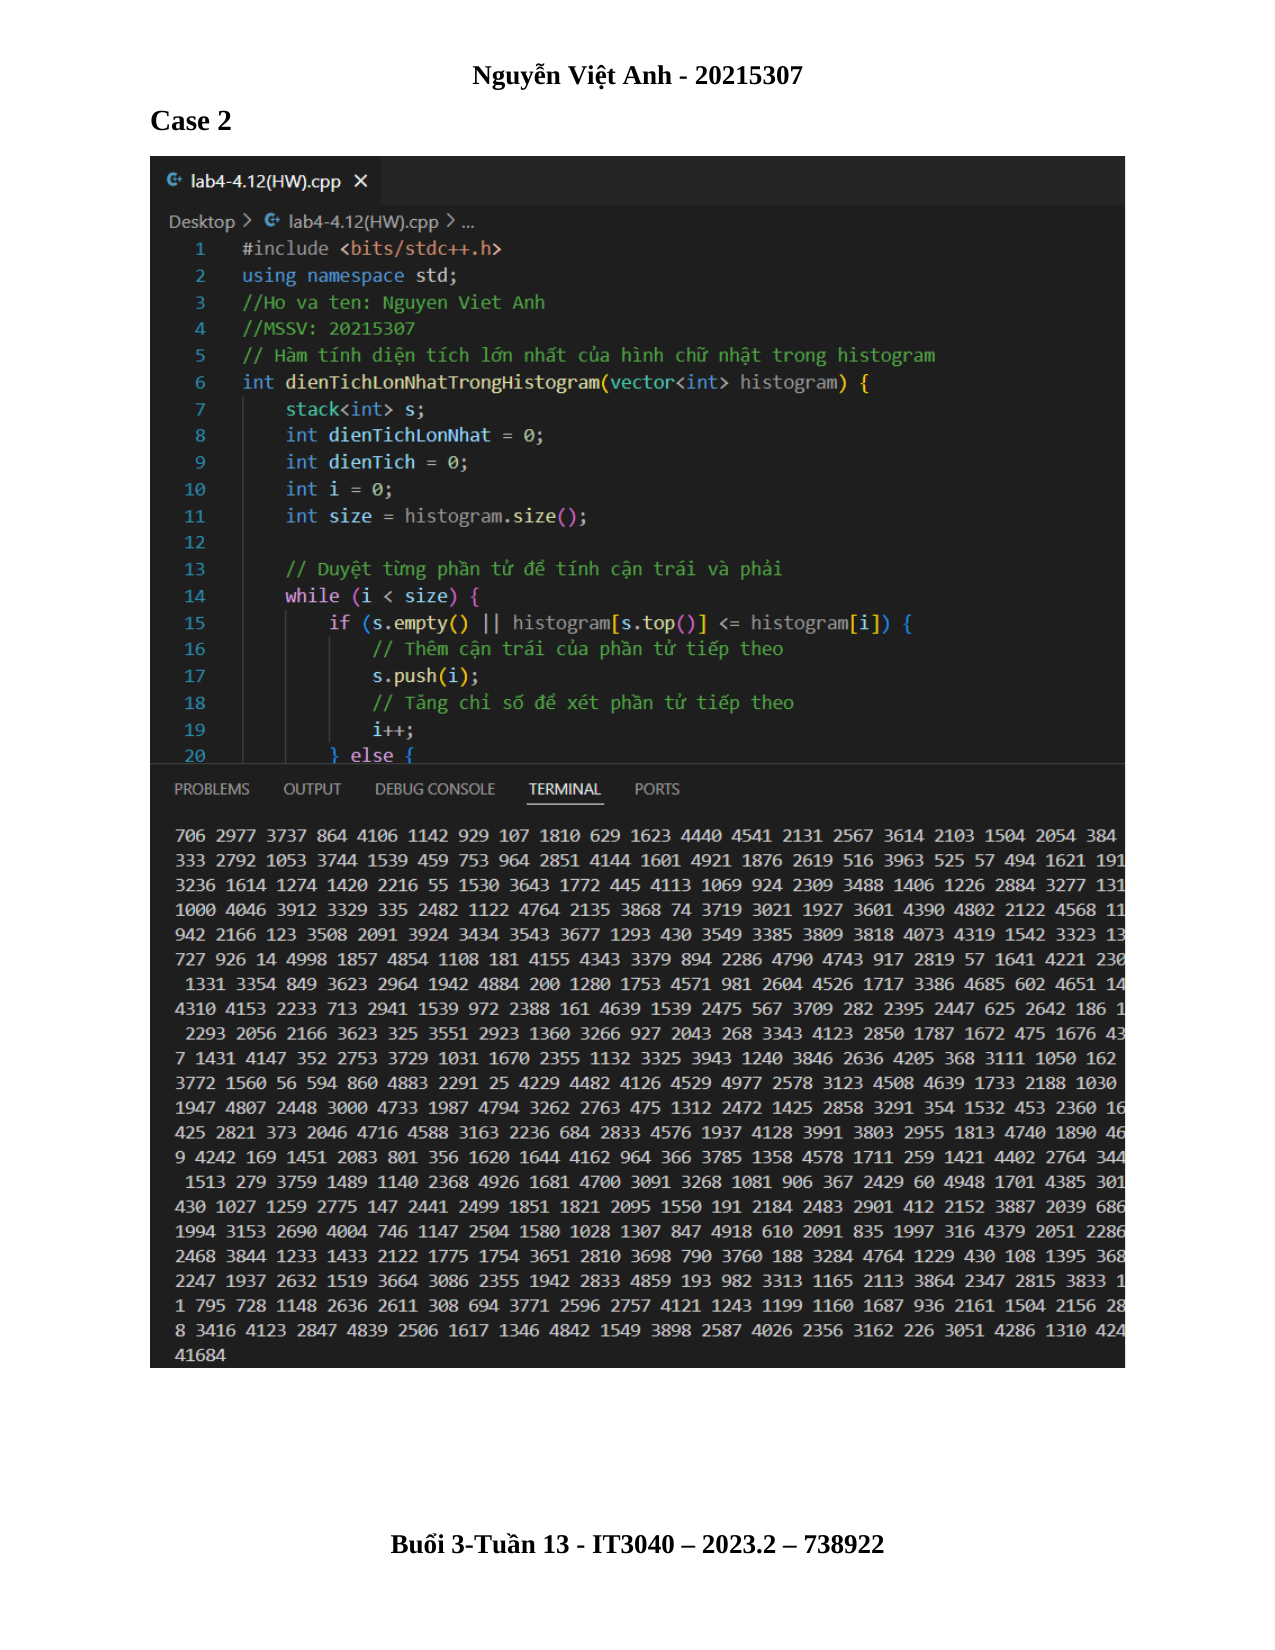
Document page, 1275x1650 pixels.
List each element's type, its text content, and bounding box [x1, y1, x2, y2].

text Case 2 [150, 103, 1125, 137]
picture [150, 156, 1125, 1368]
